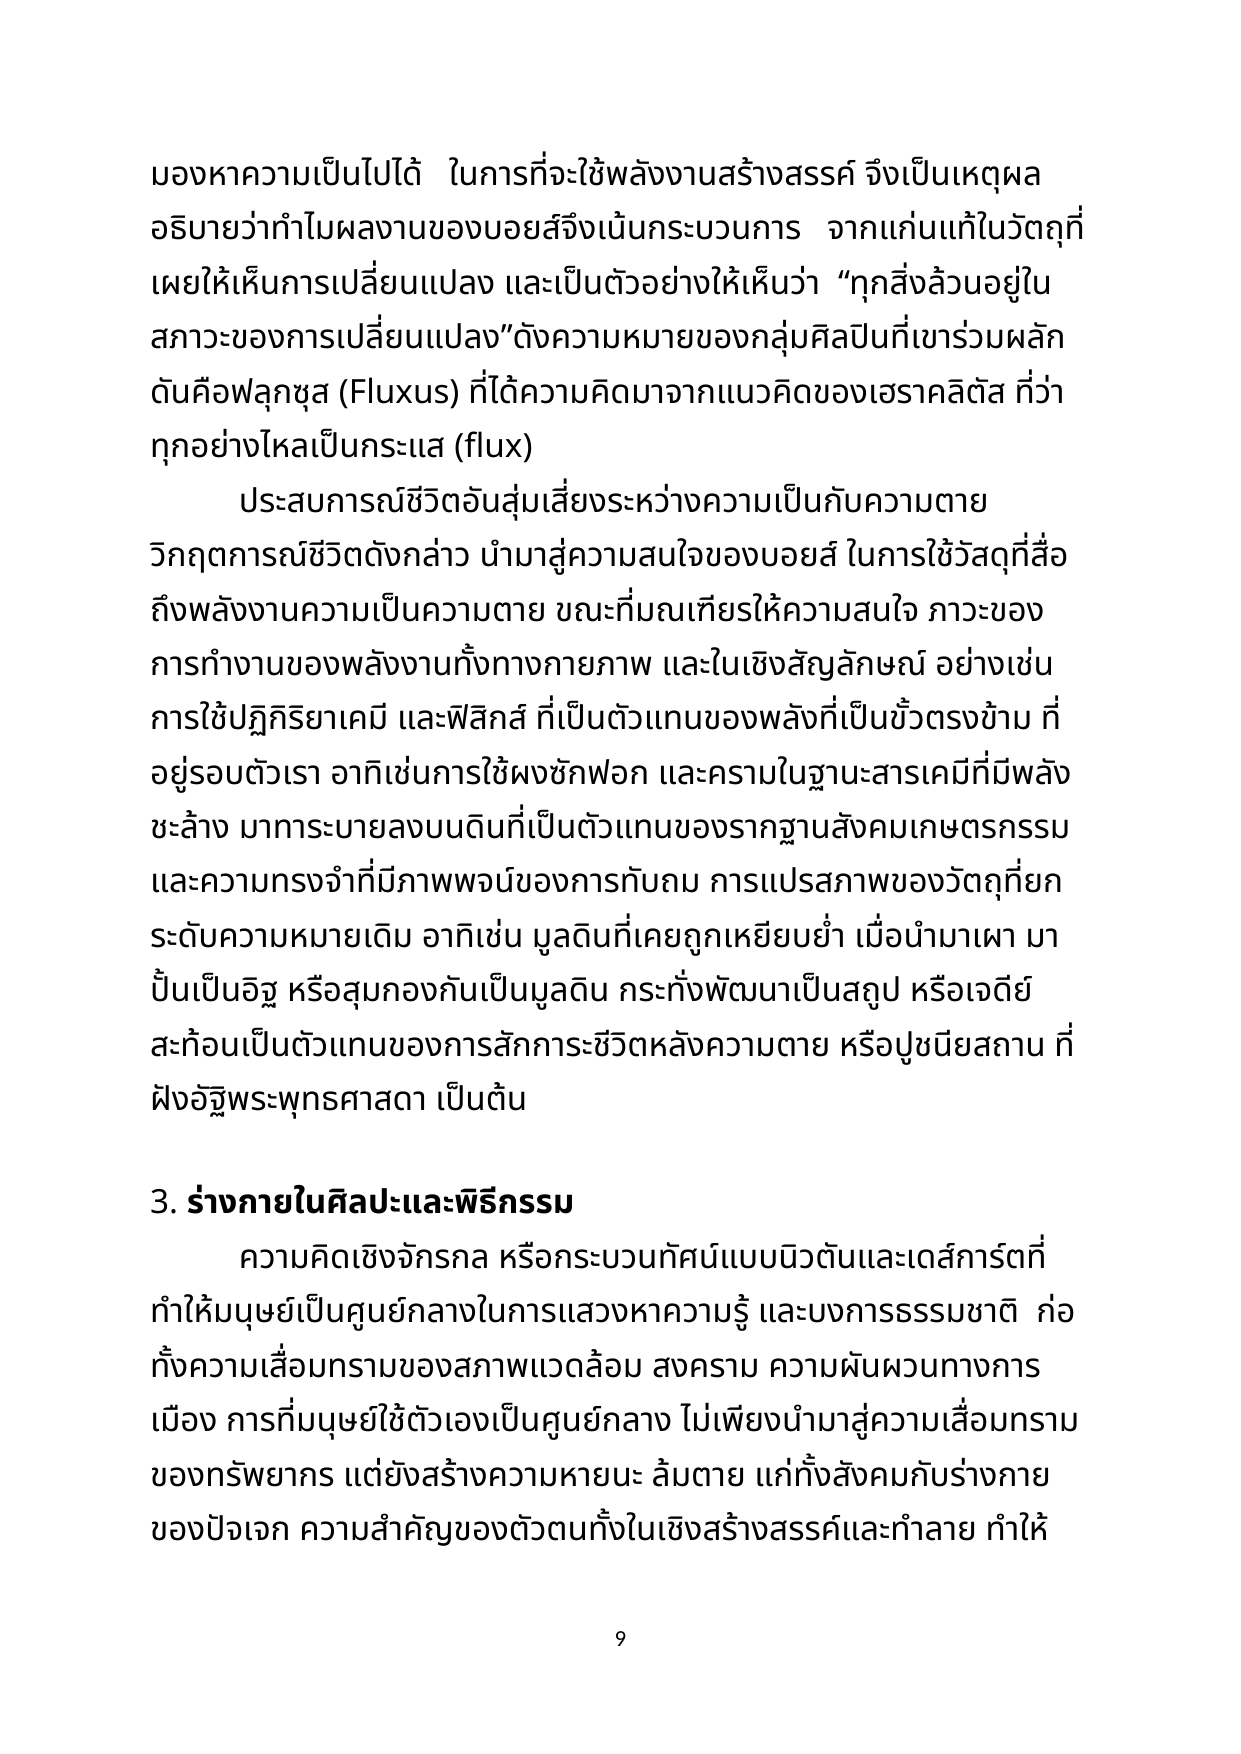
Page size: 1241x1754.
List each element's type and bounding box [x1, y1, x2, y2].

text [150, 150, 1090, 1555]
